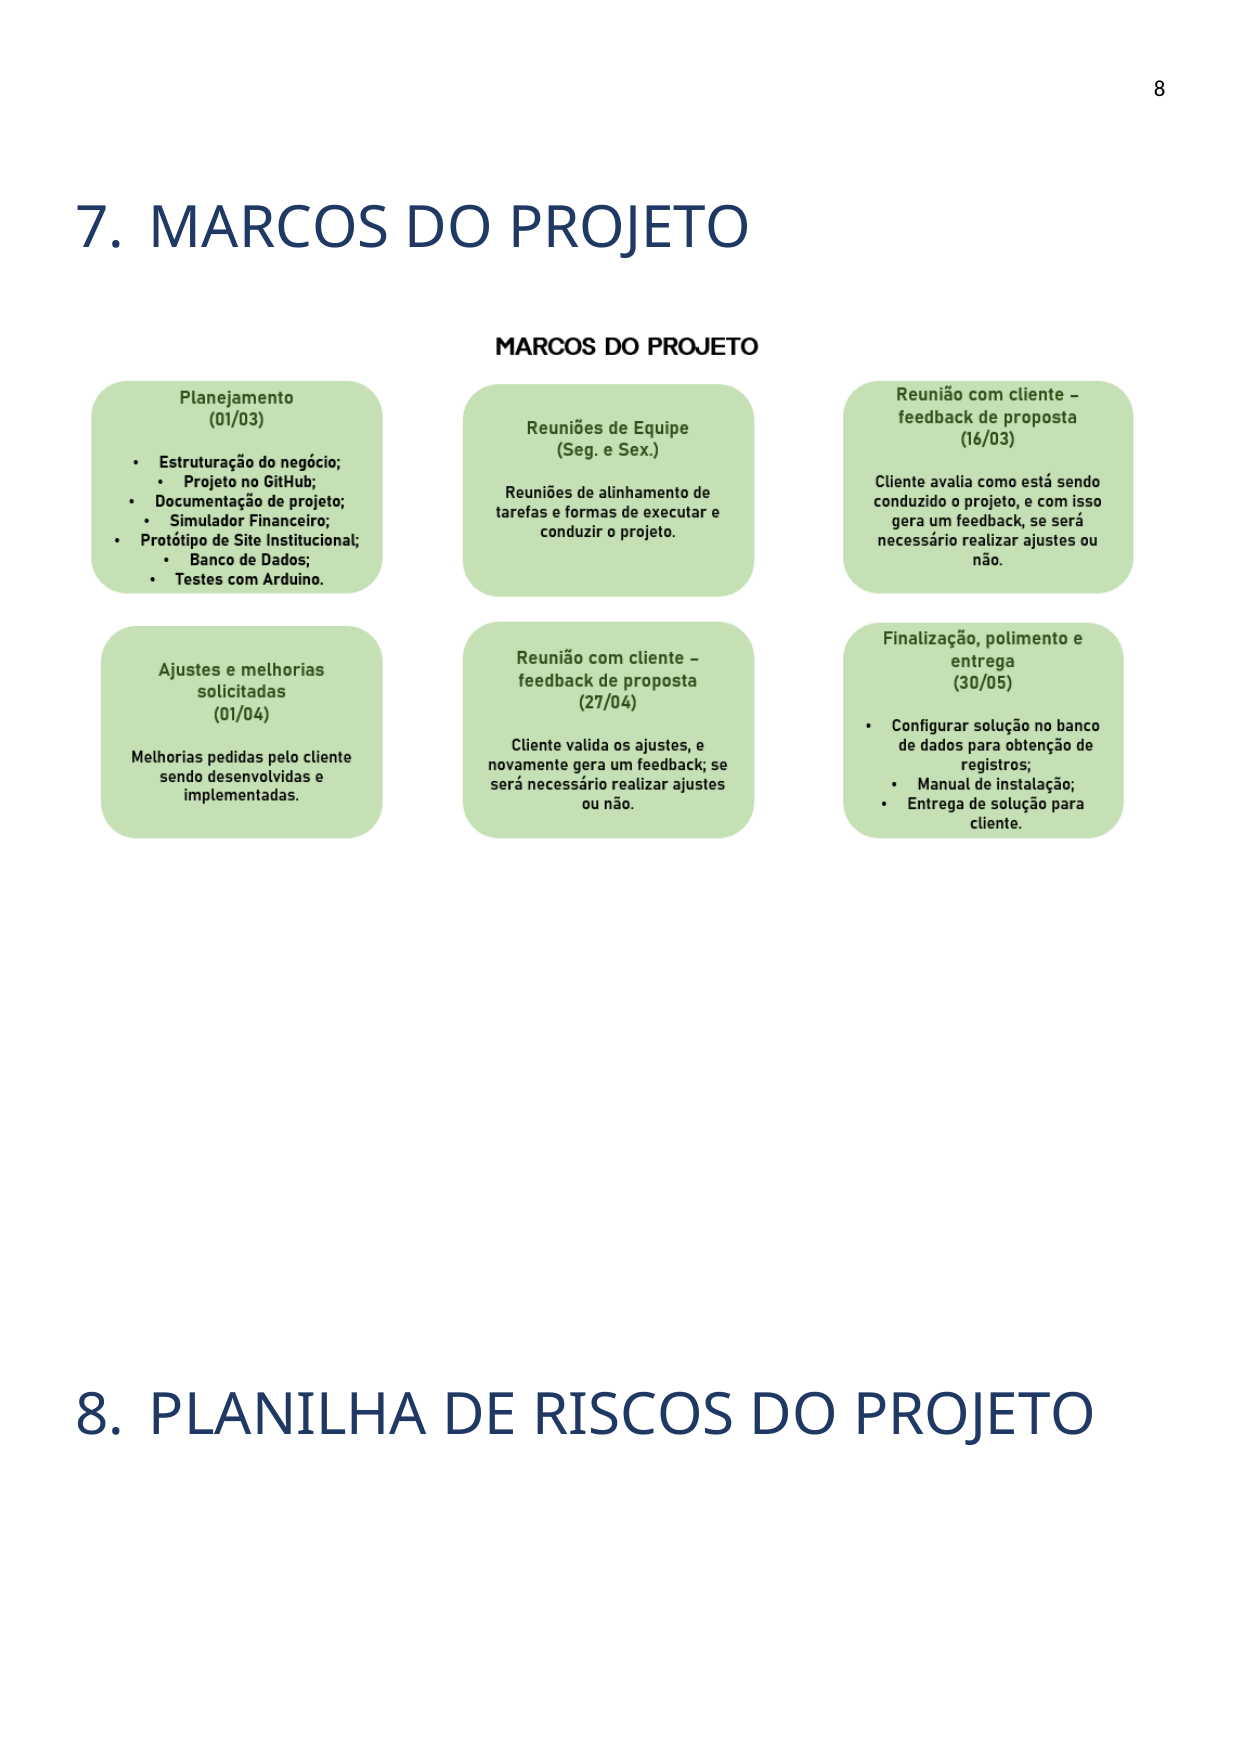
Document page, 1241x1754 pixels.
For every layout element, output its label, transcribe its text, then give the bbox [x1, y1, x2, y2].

subtitle MARCOS DO PROJETO [75, 185, 1165, 264]
subtitle PLANILHA DE RISCOS DO PROJETO [75, 1372, 1165, 1451]
picture [75, 317, 1166, 923]
